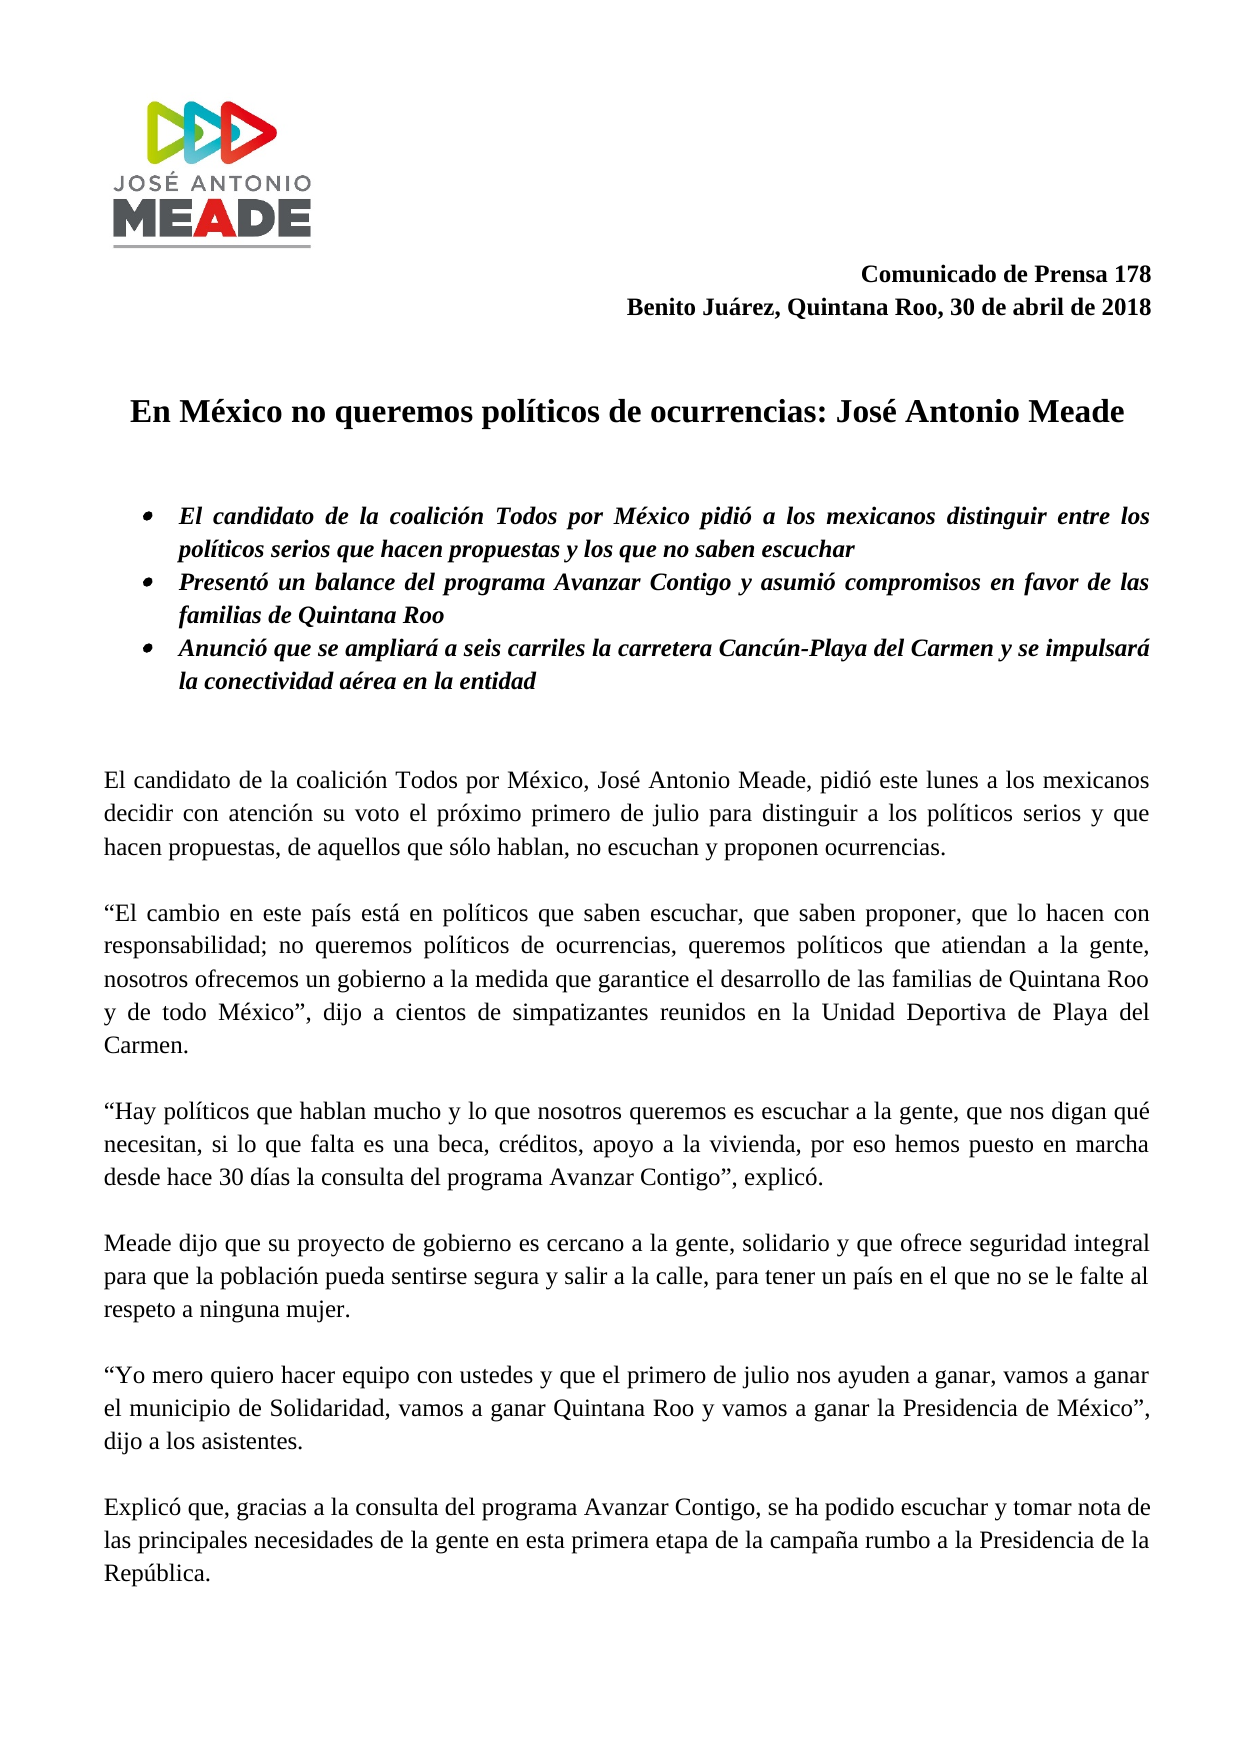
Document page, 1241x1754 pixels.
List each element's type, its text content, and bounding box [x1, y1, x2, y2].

text Meade dijo que su proyecto de gobierno es cercano a la gente, solidario y que ofrece seguridad integral para que la población pueda sentirse segura y salir a la calle, para tener un país en el que no se le falte al respeto a ninguna mujer. [103, 1228, 1151, 1323]
list Anunció que se ampliará a seis carriles la carretera Cancún-Playa del Carmen y se impulsará la conectividad aérea en la entidad [141, 633, 1151, 695]
text Comunicado de Prensa 178 [103, 259, 1151, 288]
text “El cambio en este país está en políticos que saben escuchar, que saben proponer, que lo hacen con responsabilidad; no queremos políticos de ocurrencias, queremos políticos que atiendan a la gente, nosotros ofrecemos un gobierno a la medida que garantice el desarrollo de las familias de Quintana Roo y de todo México”, dijo a cientos de simpatizantes reunidos en la Unidad Deportiva de Playa del Carmen. [103, 898, 1151, 1058]
text “Hay políticos que hablan mucho y lo que nosotros queremos es escuchar a la gente, que nos digan qué necesitan, si lo que falta es una beca, créditos, apoyo a la vivienda, por eso hemos puesto en marcha desde hace 30 días la consulta del programa Avanzar Contigo”, explicó. [103, 1096, 1151, 1191]
text “Yo mero quiero hacer equipo con ustedes y que el primero de julio nos ayuden a ganar, vamos a ganar el municipio de Solidaridad, vamos a ganar Quintana Roo y vamos a ganar la Presidencia de México”, dijo a los asistentes. [103, 1360, 1151, 1455]
picture [103, 92, 321, 256]
text El candidato de la coalición Todos por México, José Antonio Meade, pidió este lunes a los mexicanos decidir con atención su voto el próximo primero de julio para distinguir a los políticos serios y que hacen propuestas, de aquellos que sólo hablan, no escuchan y proponen ocurrencias. [103, 766, 1151, 860]
text Explicó que, gracias a la consulta del programa Avanzar Contigo, se ha podido escuchar y tomar nota de las principales necesidades de la gente en esta primera etapa de la campaña rumbo a la Presidencia de la República. [103, 1492, 1151, 1587]
list El candidato de la coalición Todos por México pidió a los mexicanos distinguir entre los políticos serios que hacen propuestas y los que no saben escuchar [141, 501, 1151, 563]
list Presentó un balance del programa Avanzar Contigo y asumió compromisos en favor de las familias de Quintana Roo [141, 567, 1151, 629]
text Benito Juárez, Quintana Roo, 30 de abril de 2018 [103, 292, 1151, 321]
text En México no queremos políticos de ocurrencias: José Antonio Meade [103, 391, 1151, 429]
